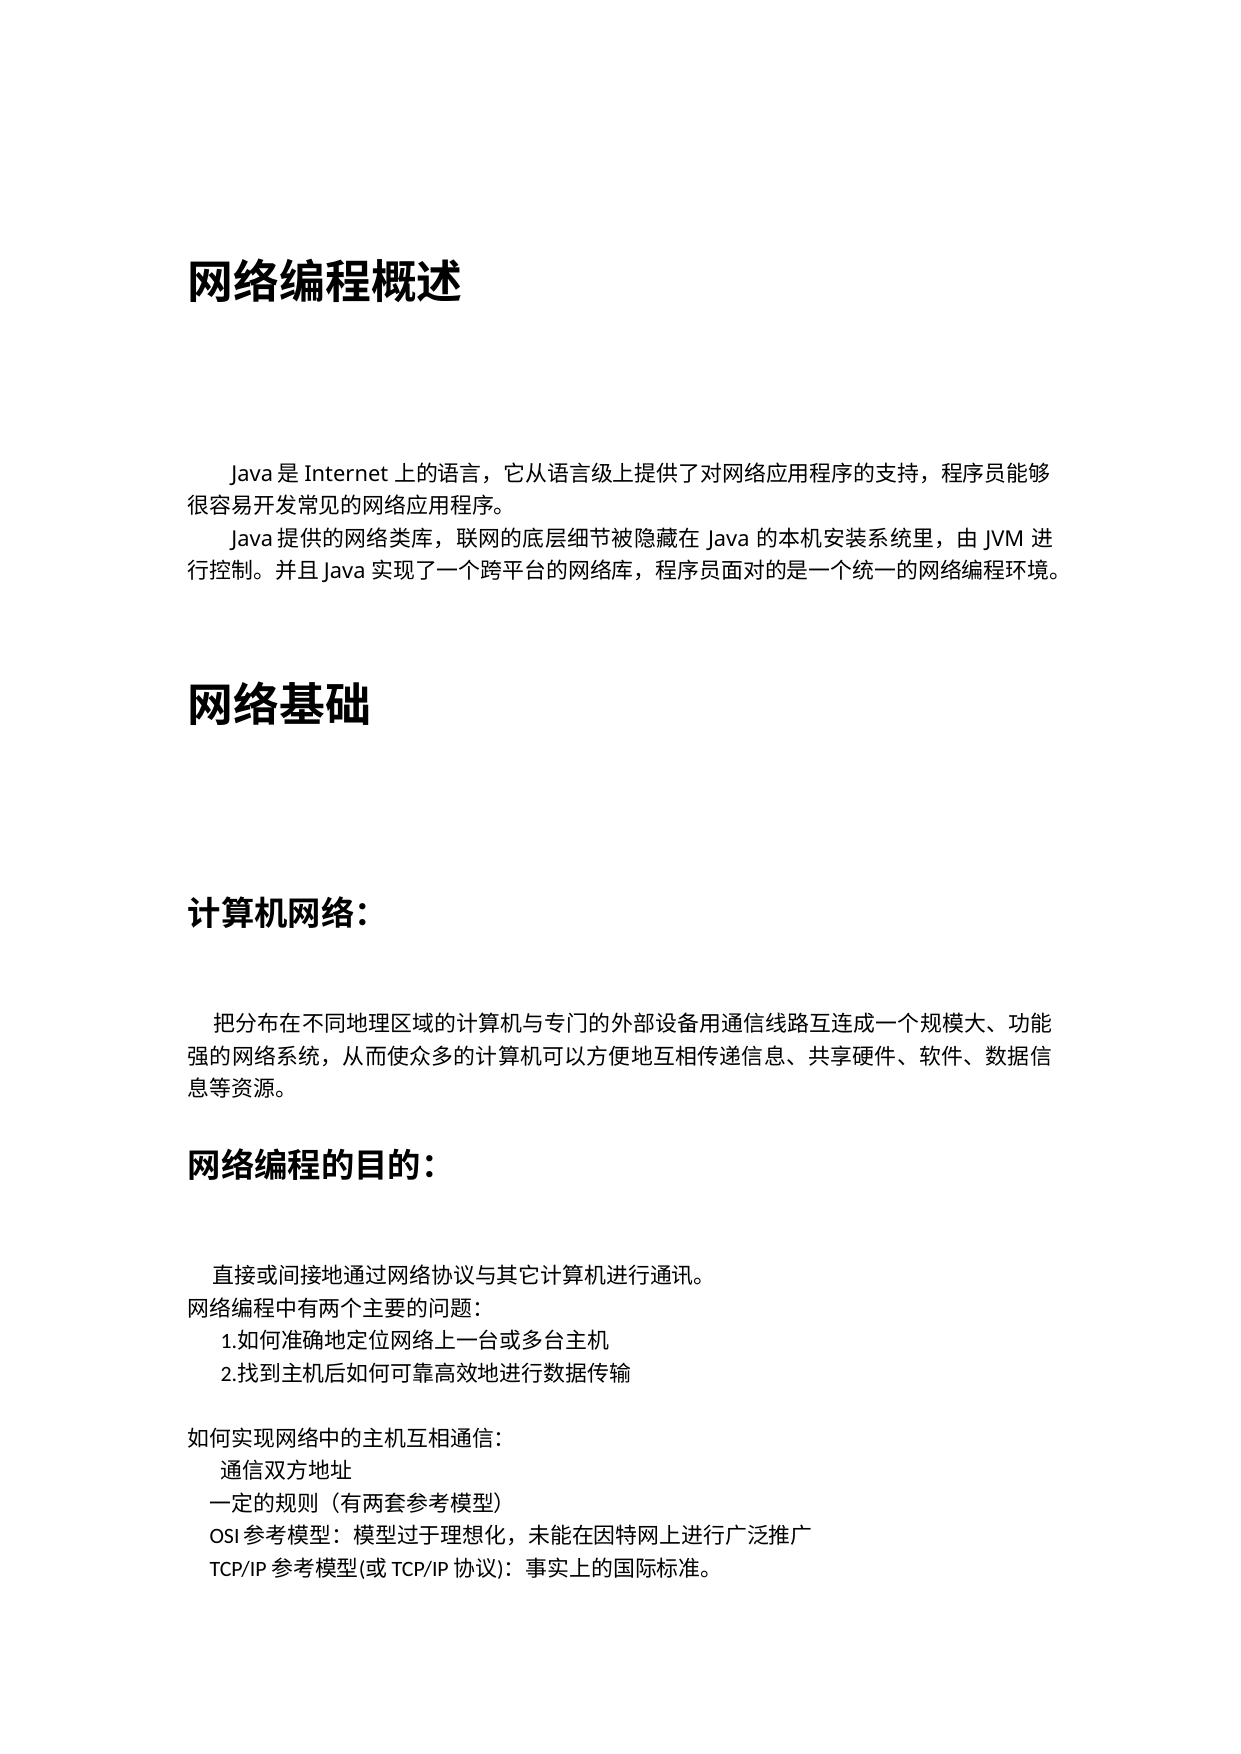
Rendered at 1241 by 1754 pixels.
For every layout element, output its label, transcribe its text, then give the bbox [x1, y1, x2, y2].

subtitle 计算机网络： [187, 879, 1053, 944]
subtitle 网络基础 [187, 653, 1053, 751]
text 把分布在不同地理区域的计算机与专门的外部设备用通信线路互连成一个规模大、功能强的网络系统，从而使众多的计算机可以方便地互相传递信息、共享硬件、软件、数据信息等资源。 [187, 1006, 1053, 1103]
text 通信双方地址 [187, 1453, 1053, 1485]
text 1.如何准确地定位网络上一台或多台主机 [187, 1323, 1053, 1355]
text 如何实现网络中的主机互相通信： [187, 1420, 1053, 1453]
text OSI参考模型：模型过于理想化，未能在因特网上进行广泛推广 [187, 1518, 1053, 1550]
text 2.找到主机后如何可靠高效地进行数据传输 [187, 1355, 1053, 1388]
text Java是 Internet 上的语言，它从语言级上提供了对网络应用程序的支持，程序员能够很容易开发常见的网络应用程序。 [187, 455, 1053, 520]
subtitle 网络编程的目的： [187, 1130, 1053, 1195]
subtitle 网络编程概述 [187, 230, 1053, 327]
text TCP/IP参考模型(或TCP/IP协议)：事实上的国际标准。 [187, 1550, 1053, 1583]
text 一定的规则（有两套参考模型） [187, 1485, 1053, 1518]
text 直接或间接地通过网络协议与其它计算机进行通讯。 [187, 1258, 1053, 1290]
text Java提供的网络类库，联网的底层细节被隐藏在 Java 的本机安装系统里，由 JVM 进行控制。并且 Java 实现了一个跨平台的网络库，程序员面对的是一个统一的网络编程环境。 [187, 520, 1053, 585]
text 网络编程中有两个主要的问题： [187, 1290, 1053, 1323]
